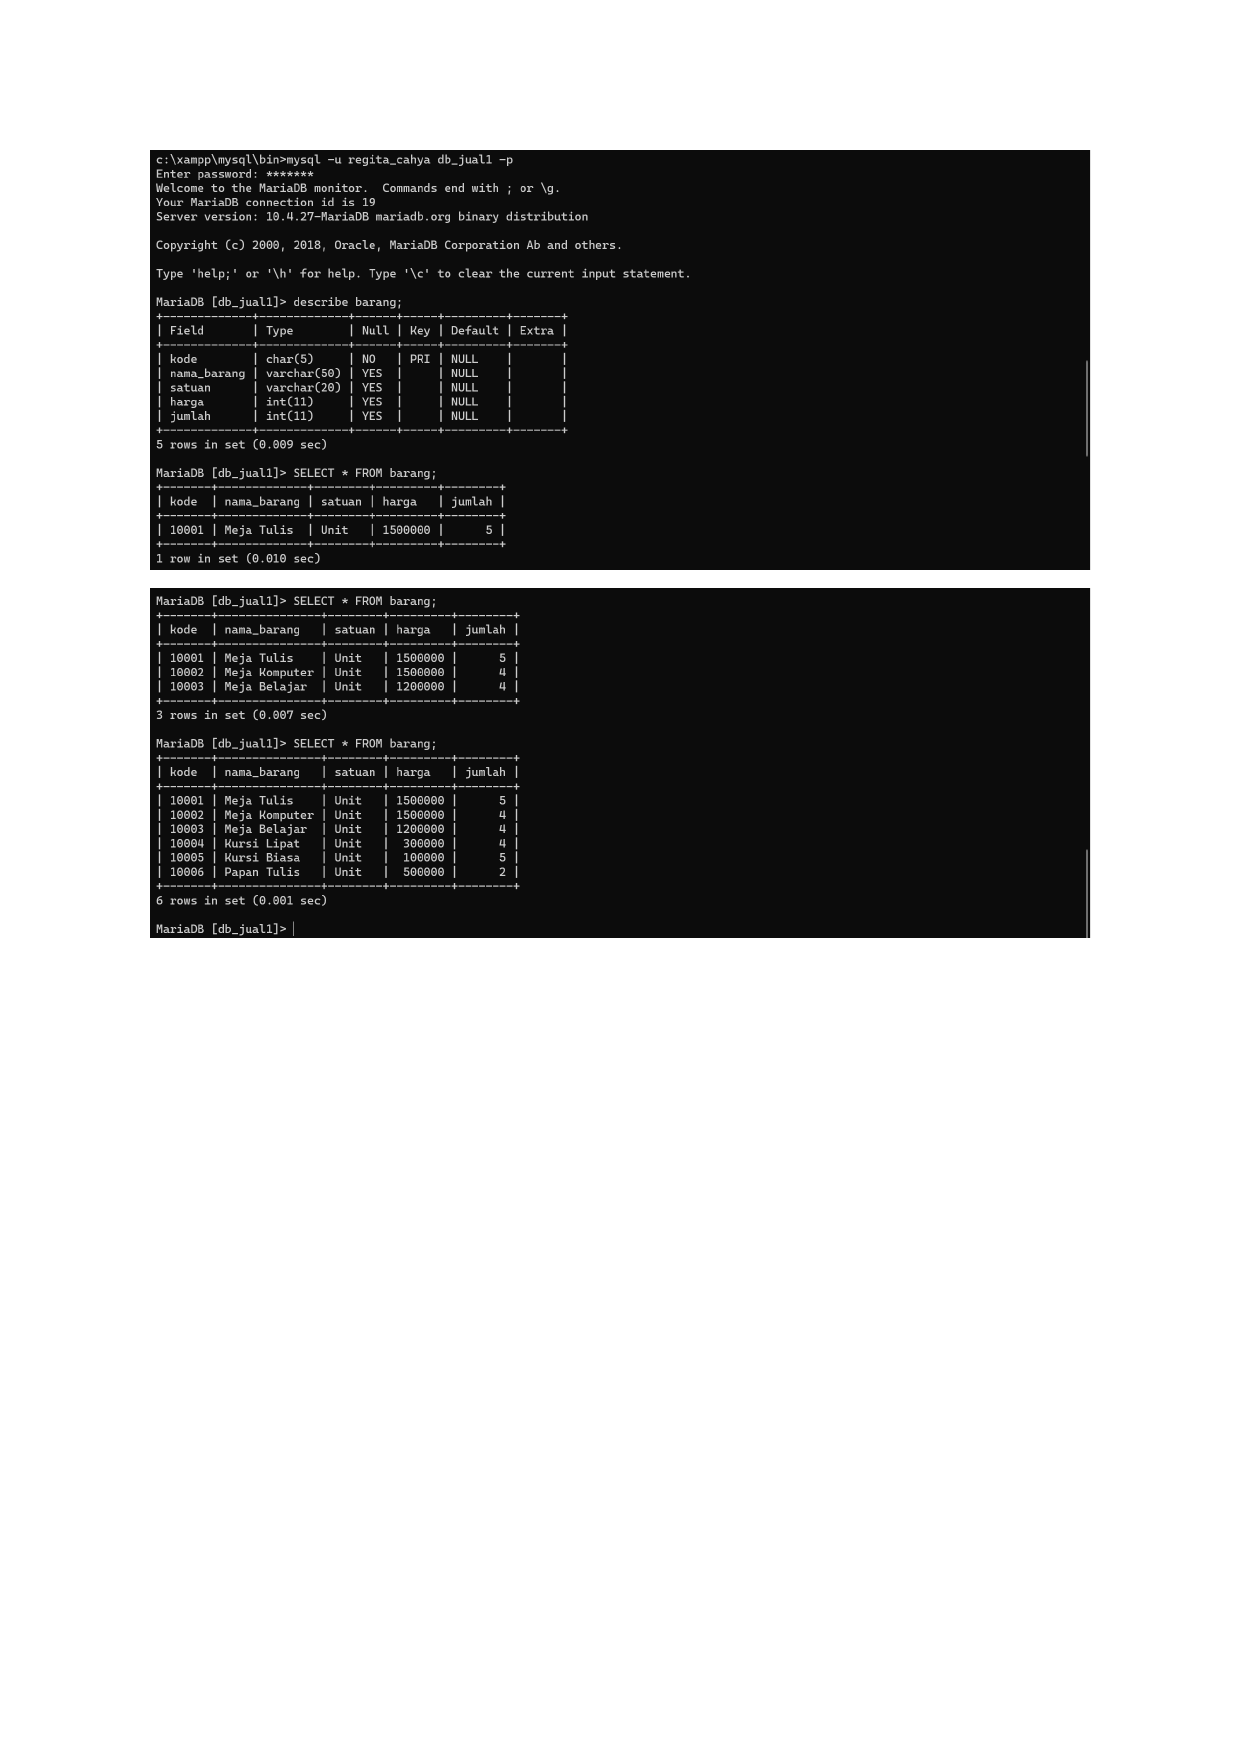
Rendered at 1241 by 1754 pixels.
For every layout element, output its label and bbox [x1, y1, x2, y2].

picture [150, 588, 1091, 938]
picture [150, 150, 1091, 570]
